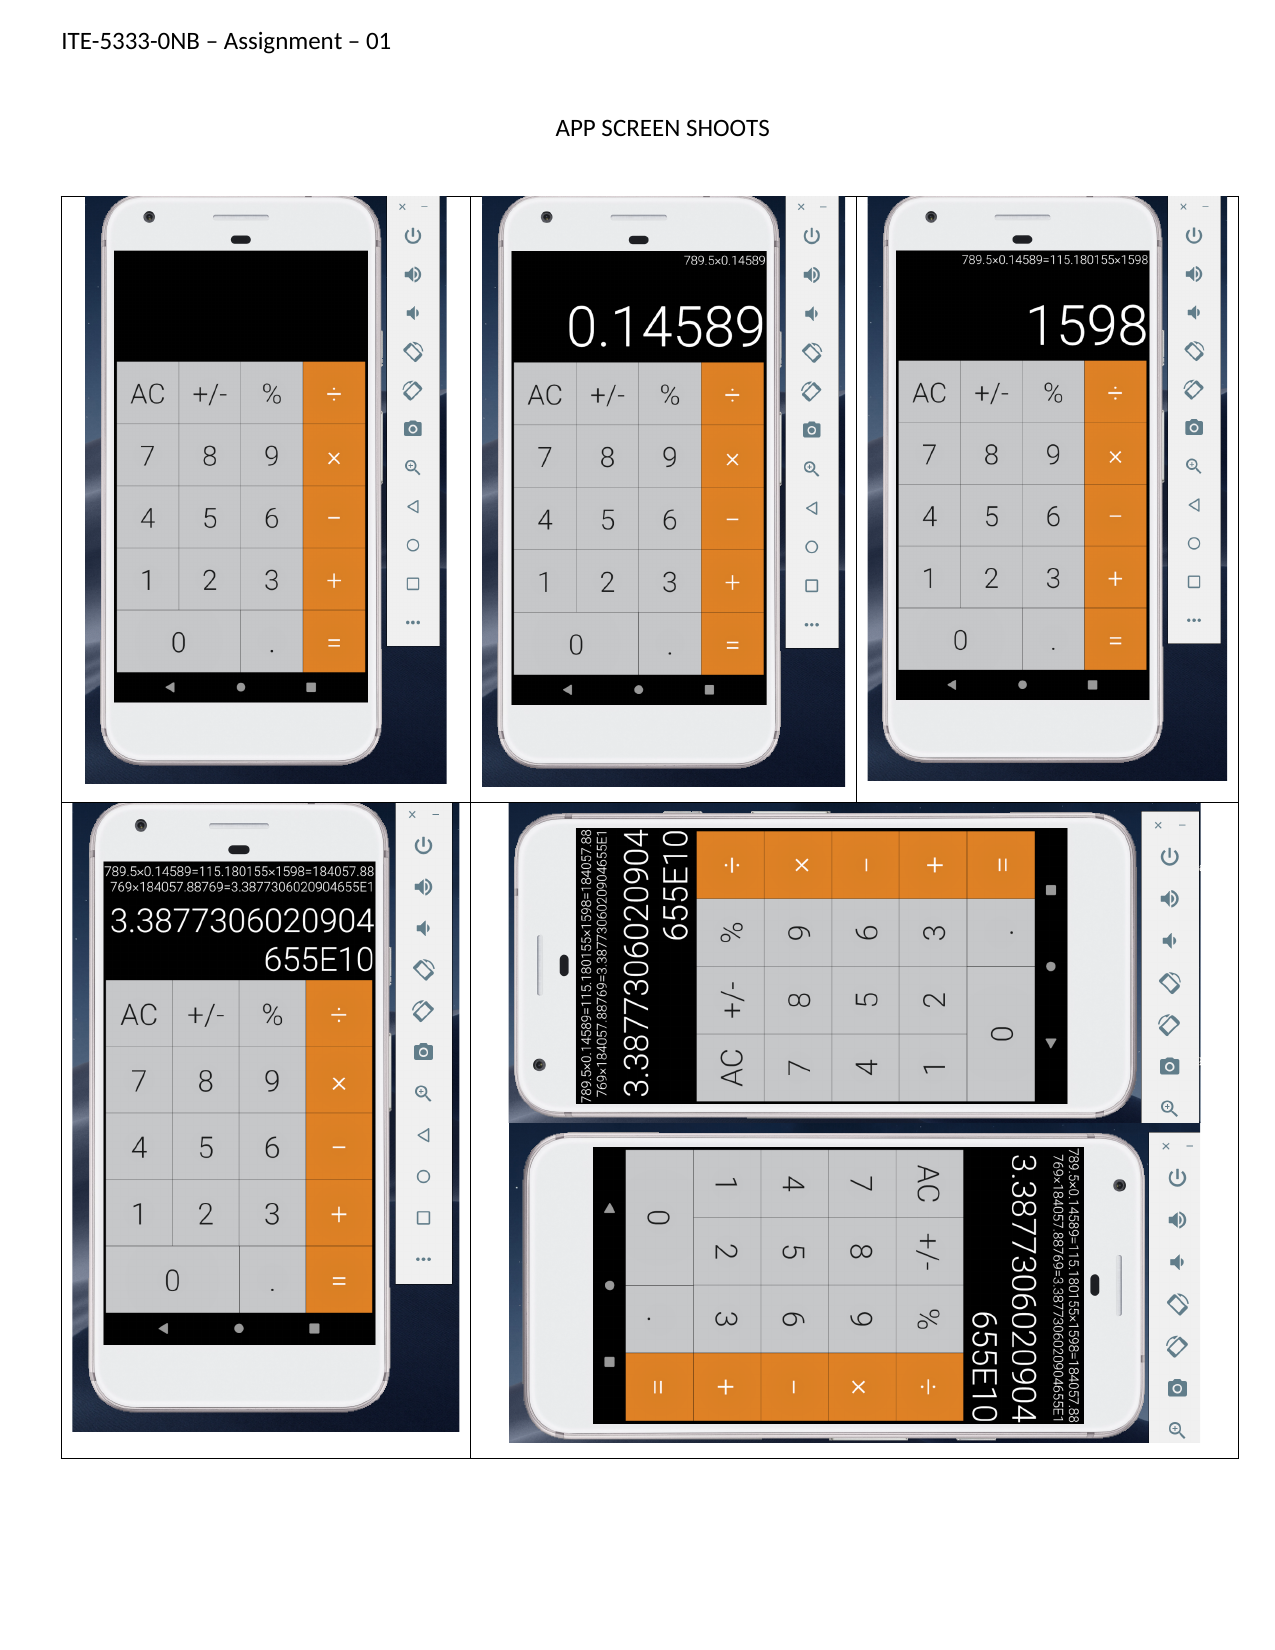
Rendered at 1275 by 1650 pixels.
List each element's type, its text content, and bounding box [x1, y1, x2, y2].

table_cell [471, 803, 1238, 1458]
picture [72, 803, 460, 1432]
table_header [857, 197, 1238, 802]
picture [867, 196, 1228, 781]
table_header [471, 197, 856, 802]
picture [85, 196, 447, 784]
picture [508, 803, 1201, 1443]
table_cell [62, 803, 470, 1458]
table_header [62, 197, 470, 802]
list APP SCREEN SHOOTS [136, 105, 1189, 143]
picture [482, 196, 846, 787]
